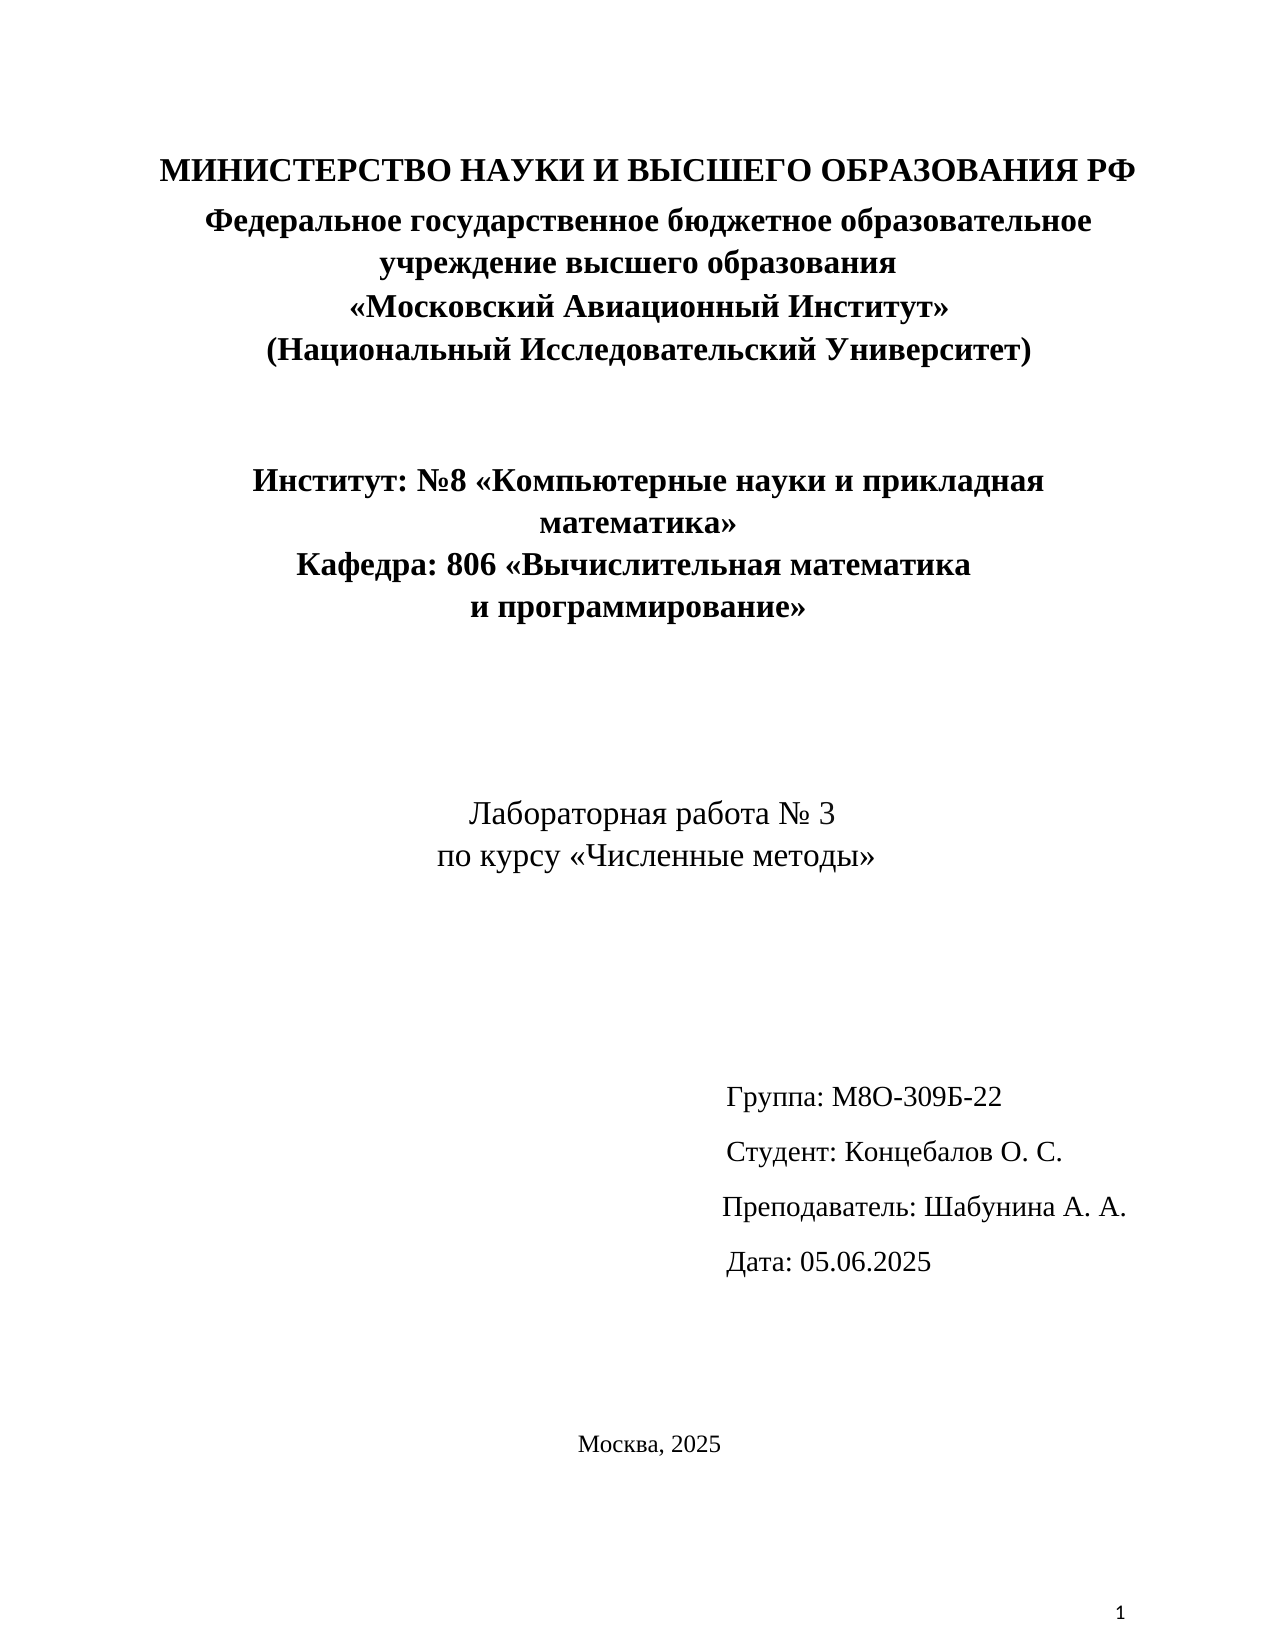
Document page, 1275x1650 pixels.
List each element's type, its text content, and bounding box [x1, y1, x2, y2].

text Преподаватель: Шабунина А. А. [722, 1189, 1162, 1223]
text Институт: №8 «Компьютерные науки и прикладная математика» Кафедра: 806 «Вычислительная математика и программирование» [153, 460, 1123, 625]
text Группа: М8О-309Б-22 [726, 1079, 1125, 1113]
text МИНИСТЕРСТВО НАУКИ И ВЫСШЕГО ОБРАЗОВАНИЯ РФ [135, 150, 1139, 188]
text Дата: 05.06.2025 [726, 1244, 1093, 1278]
text «Московский Авиационный Институт» [153, 286, 1125, 324]
text Федеральное государственное бюджетное образовательное учреждение высшего образования [153, 201, 1123, 281]
text (Национальный Исследовательский Университет) [153, 329, 1125, 367]
text Лабораторная работа № 3 по курсу «Численные методы» [422, 793, 891, 874]
text Москва, 2025 [153, 1429, 1125, 1457]
text Студент: Концебалов О. С. [726, 1134, 1125, 1168]
